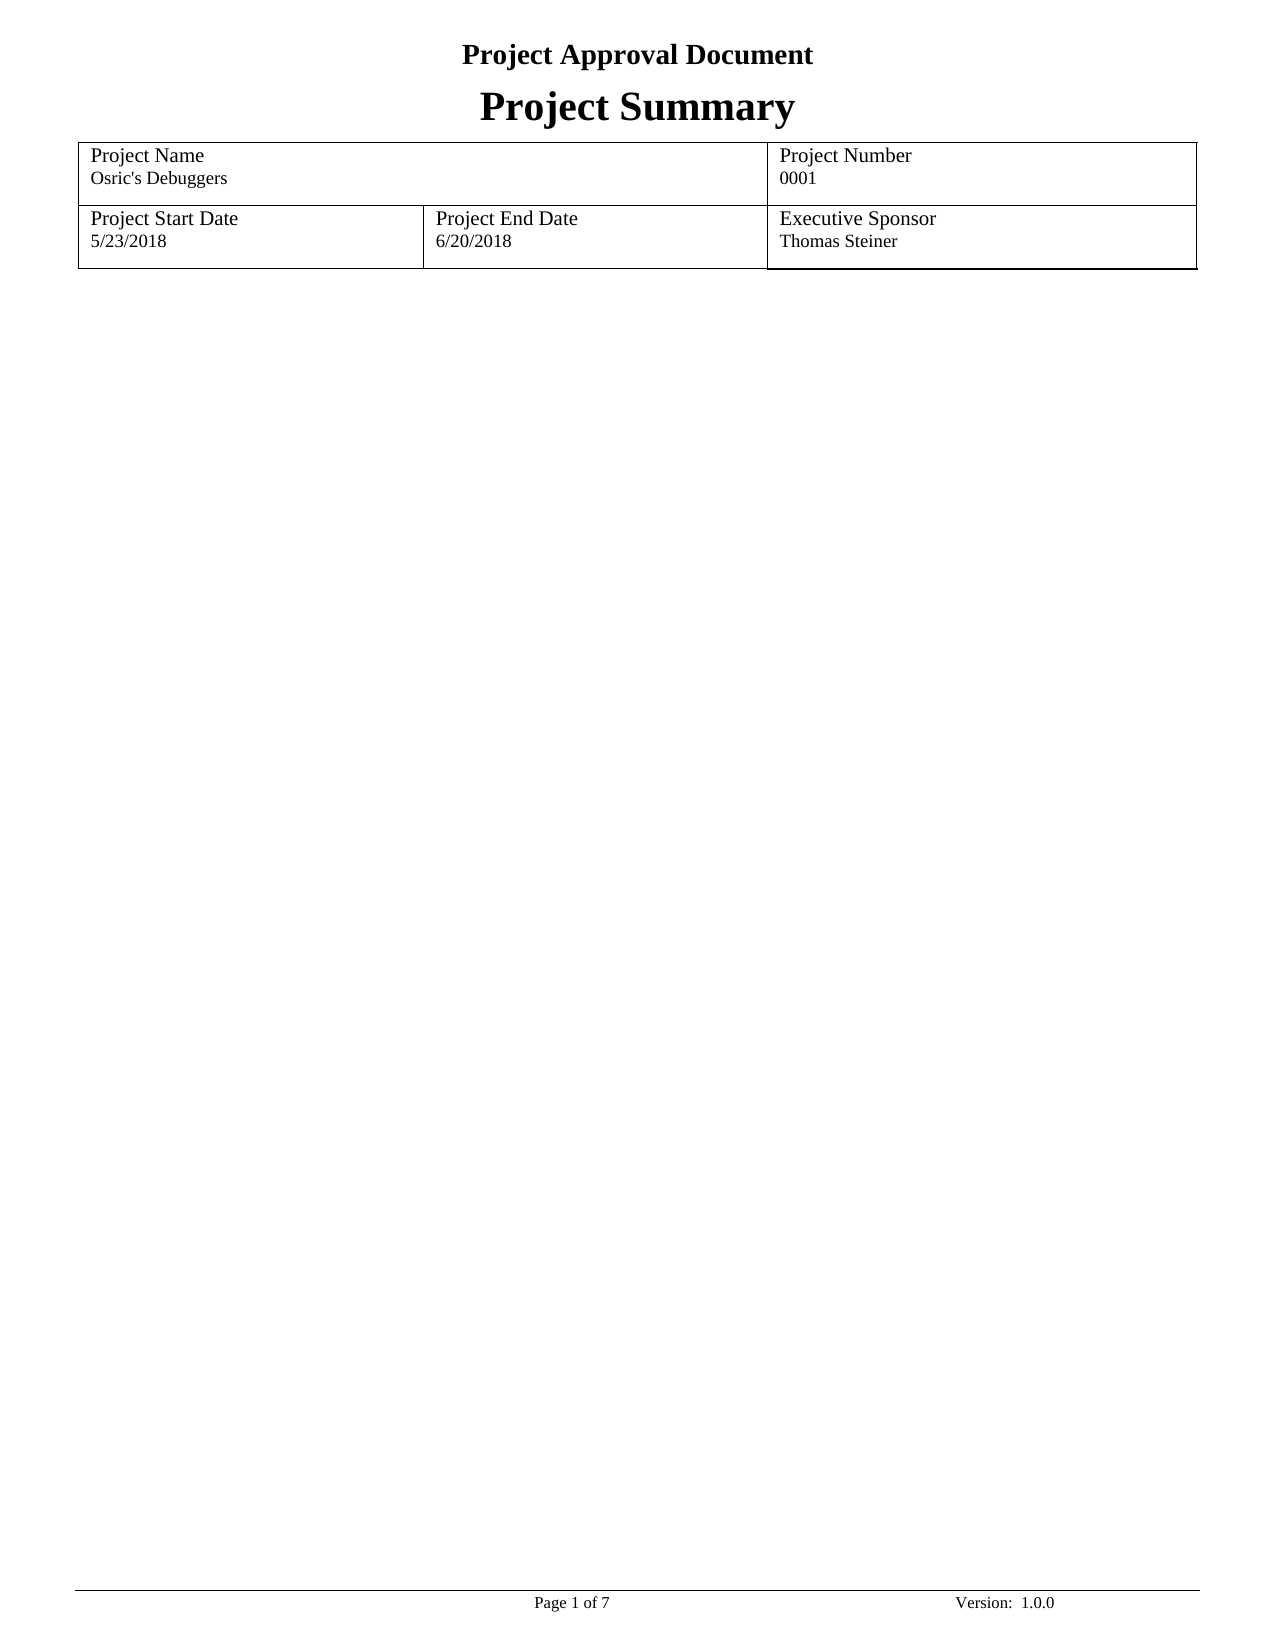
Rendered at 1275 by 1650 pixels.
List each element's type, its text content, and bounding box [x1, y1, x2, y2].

table_cell Thomas Steiner [768, 230, 1196, 268]
table_cell Executive Sponsor [768, 206, 1196, 230]
table_cell 5/23/2018 [79, 230, 423, 268]
table_header Project Number [768, 143, 1196, 167]
table_cell Osric's Debuggers [79, 167, 767, 205]
table_cell Project End Date [424, 206, 767, 230]
subtitle Project Summary [75, 81, 1200, 129]
table_cell Project Start Date [79, 206, 423, 230]
table_cell 0001 [768, 167, 1196, 205]
table_header Project Name [79, 143, 767, 167]
table_cell 6/20/2018 [424, 230, 767, 268]
